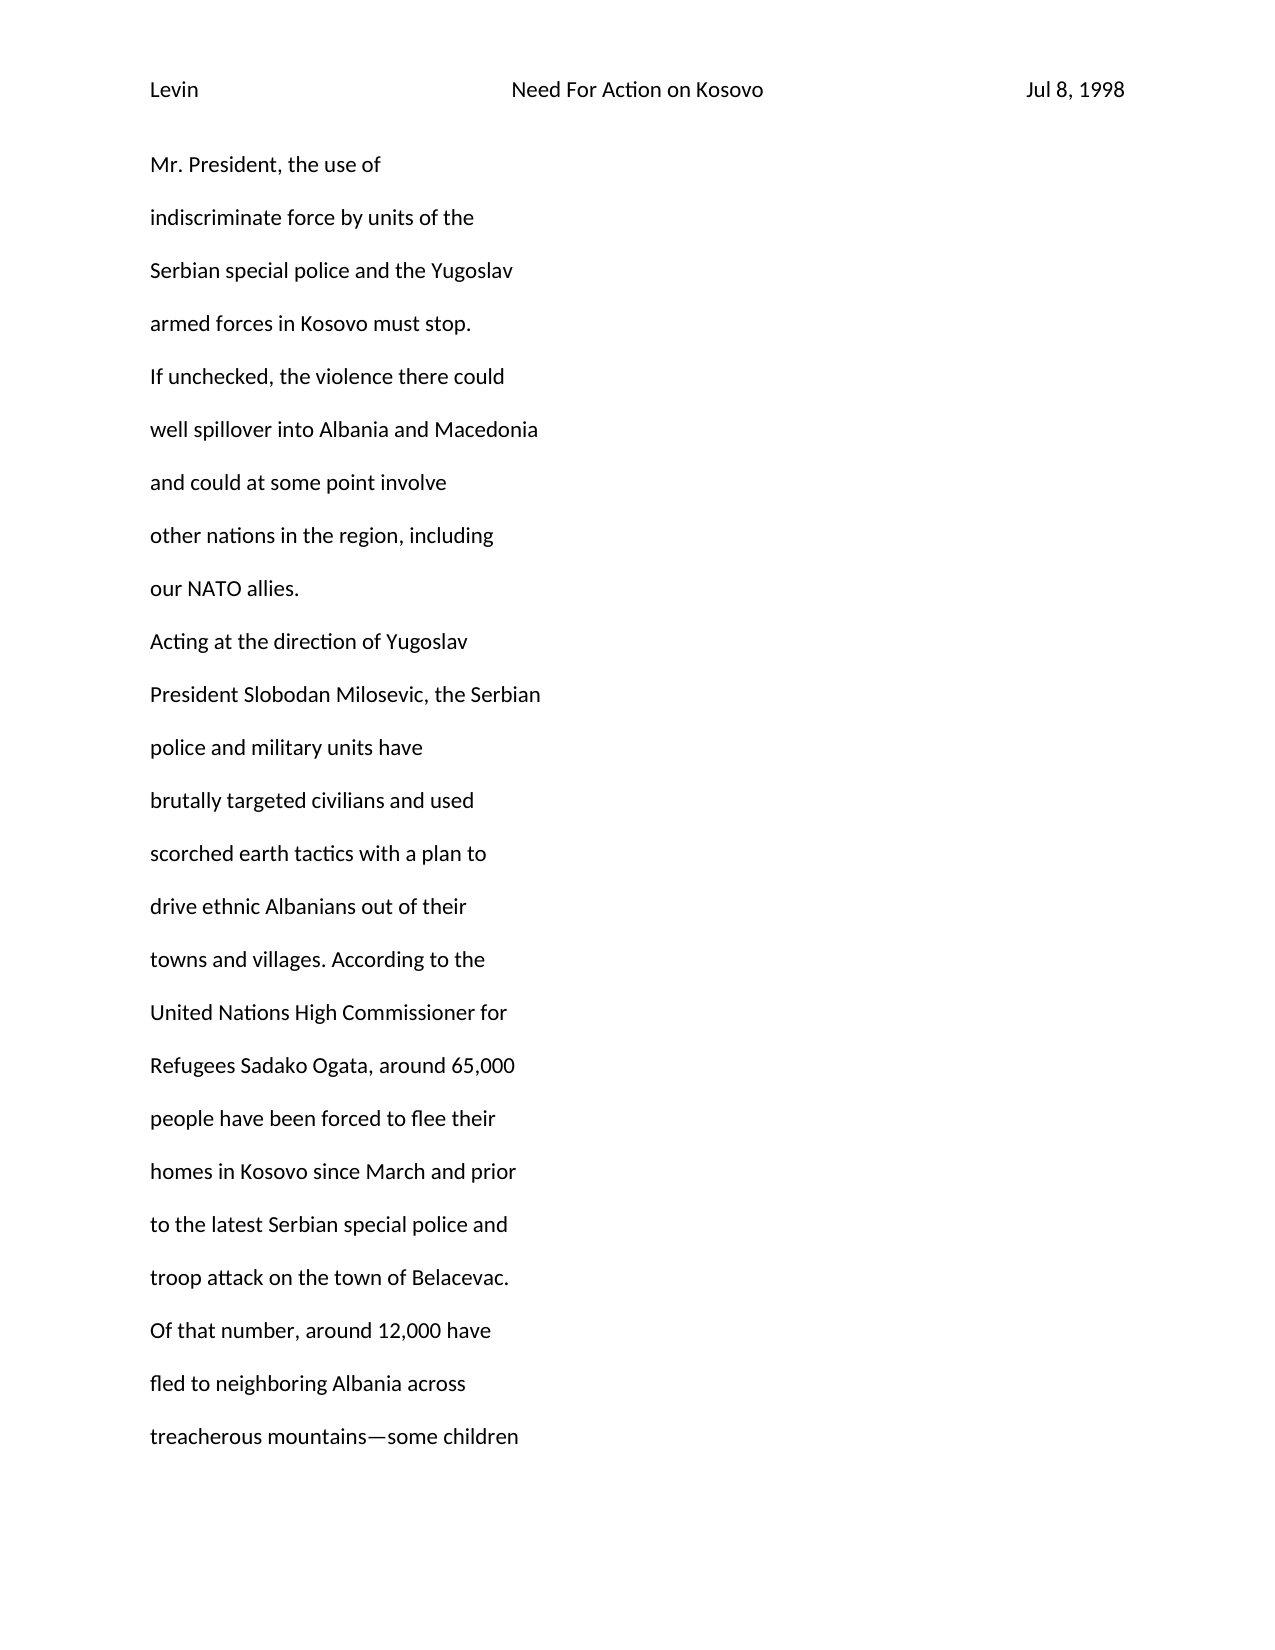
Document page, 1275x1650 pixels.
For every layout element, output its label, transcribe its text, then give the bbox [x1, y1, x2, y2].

text Acting at the direction of Yugoslav [150, 627, 1125, 655]
text treacherous mountains—some children [150, 1422, 1125, 1451]
text scorched earth tactics with a plan to [150, 839, 1125, 867]
text Refugees Sadako Ogata, around 65,000 [150, 1051, 1125, 1079]
text our NATO allies. [150, 574, 1125, 602]
text brutally targeted civilians and used [150, 786, 1125, 814]
text Serbian special police and the Yugoslav [150, 256, 1125, 284]
text If unchecked, the violence there could [150, 362, 1125, 390]
text Mr. President, the use of [150, 150, 1125, 178]
text homes in Kosovo since March and prior [150, 1157, 1125, 1185]
text drive ethnic Albanians out of their [150, 892, 1125, 920]
text armed forces in Kosovo must stop. [150, 309, 1125, 337]
text Of that number, around 12,000 have [150, 1316, 1125, 1344]
text towns and villages. According to the [150, 945, 1125, 973]
text and could at some point involve [150, 468, 1125, 496]
text fled to neighboring Albania across [150, 1369, 1125, 1397]
text United Nations High Commissioner for [150, 998, 1125, 1026]
text indiscriminate force by units of the [150, 203, 1125, 231]
text other nations in the region, including [150, 521, 1125, 549]
text well spillover into Albania and Macedonia [150, 415, 1125, 443]
text President Slobodan Milosevic, the Serbian [150, 680, 1125, 708]
text troop attack on the town of Belacevac. [150, 1263, 1125, 1291]
text to the latest Serbian special police and [150, 1210, 1125, 1238]
text police and military units have [150, 733, 1125, 761]
text people have been forced to flee their [150, 1104, 1125, 1132]
